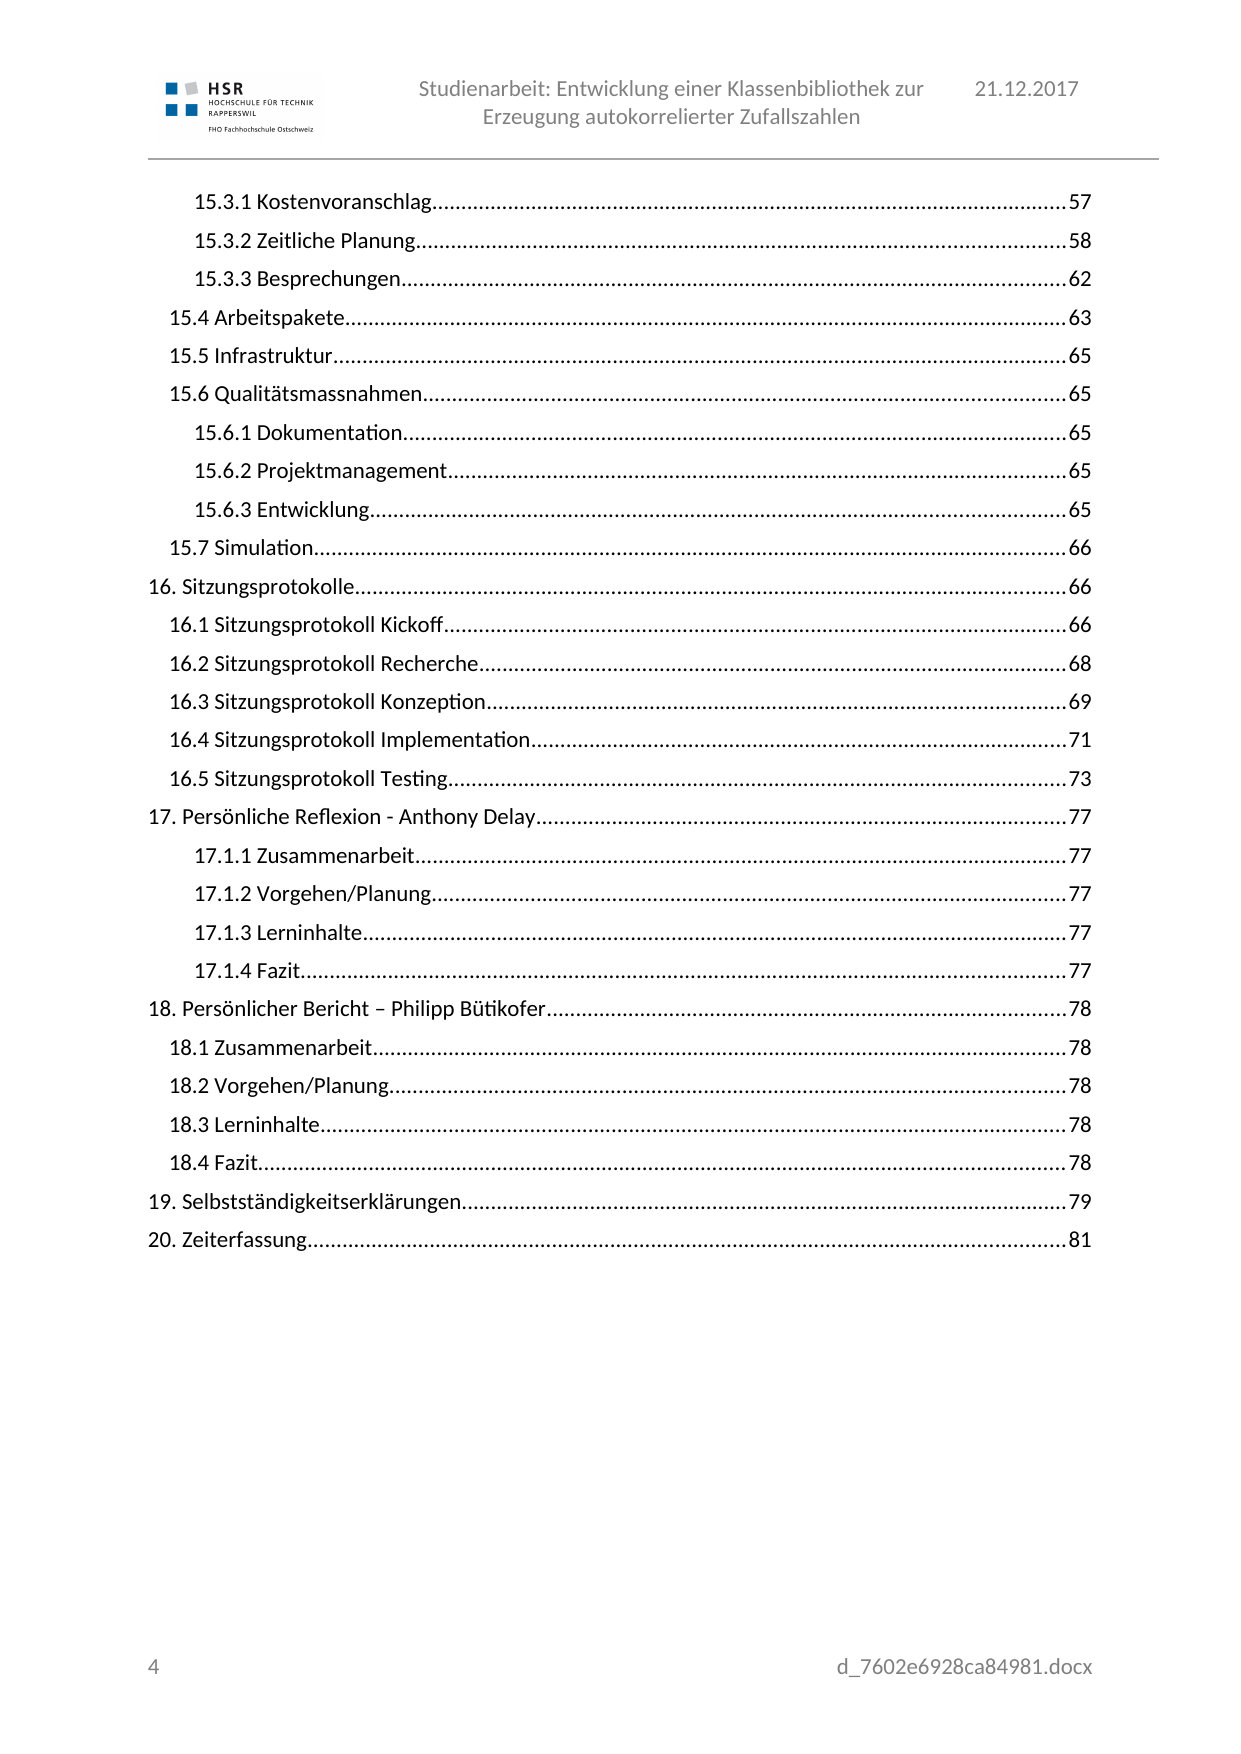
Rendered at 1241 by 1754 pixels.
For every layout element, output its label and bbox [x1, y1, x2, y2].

picture [155, 73, 325, 141]
